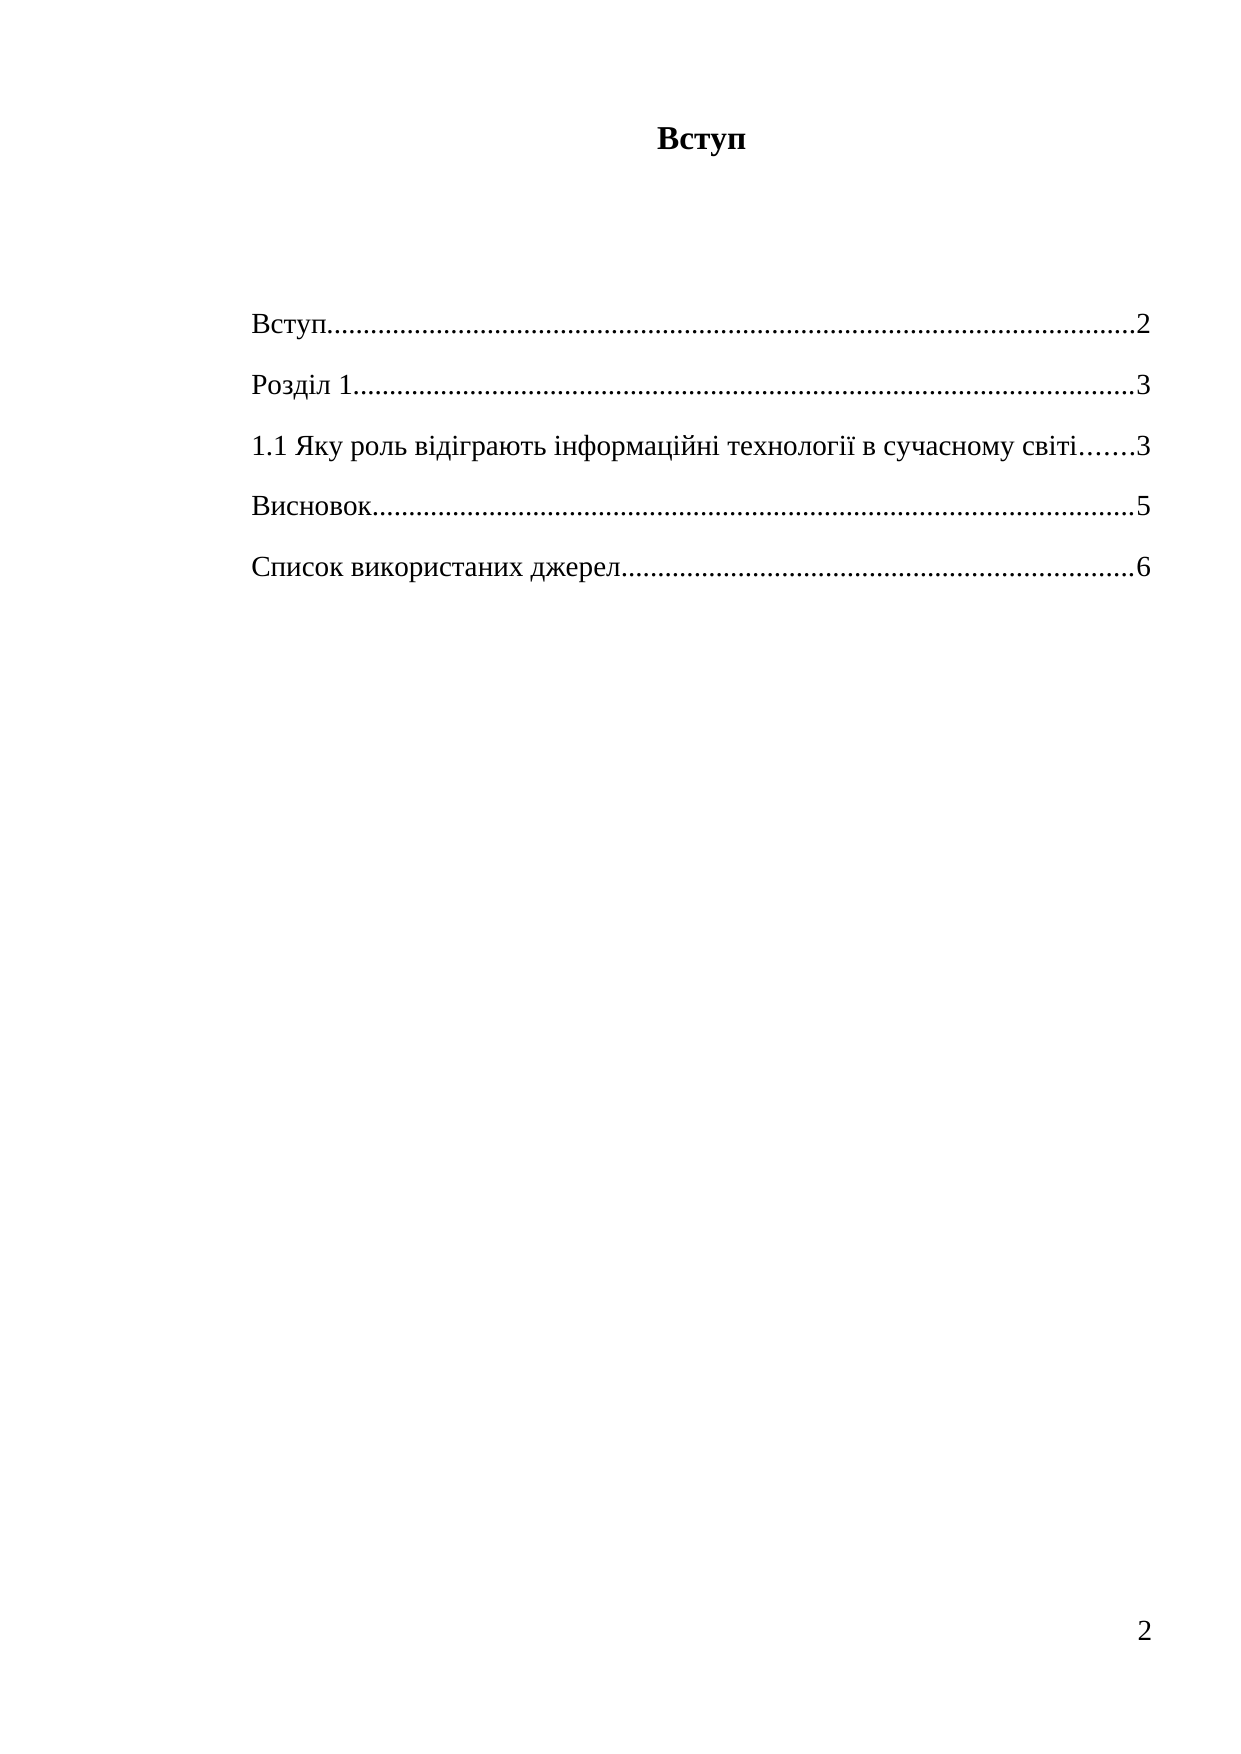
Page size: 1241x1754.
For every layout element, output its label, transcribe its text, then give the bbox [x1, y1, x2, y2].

subtitle Вступ [177, 118, 1152, 156]
